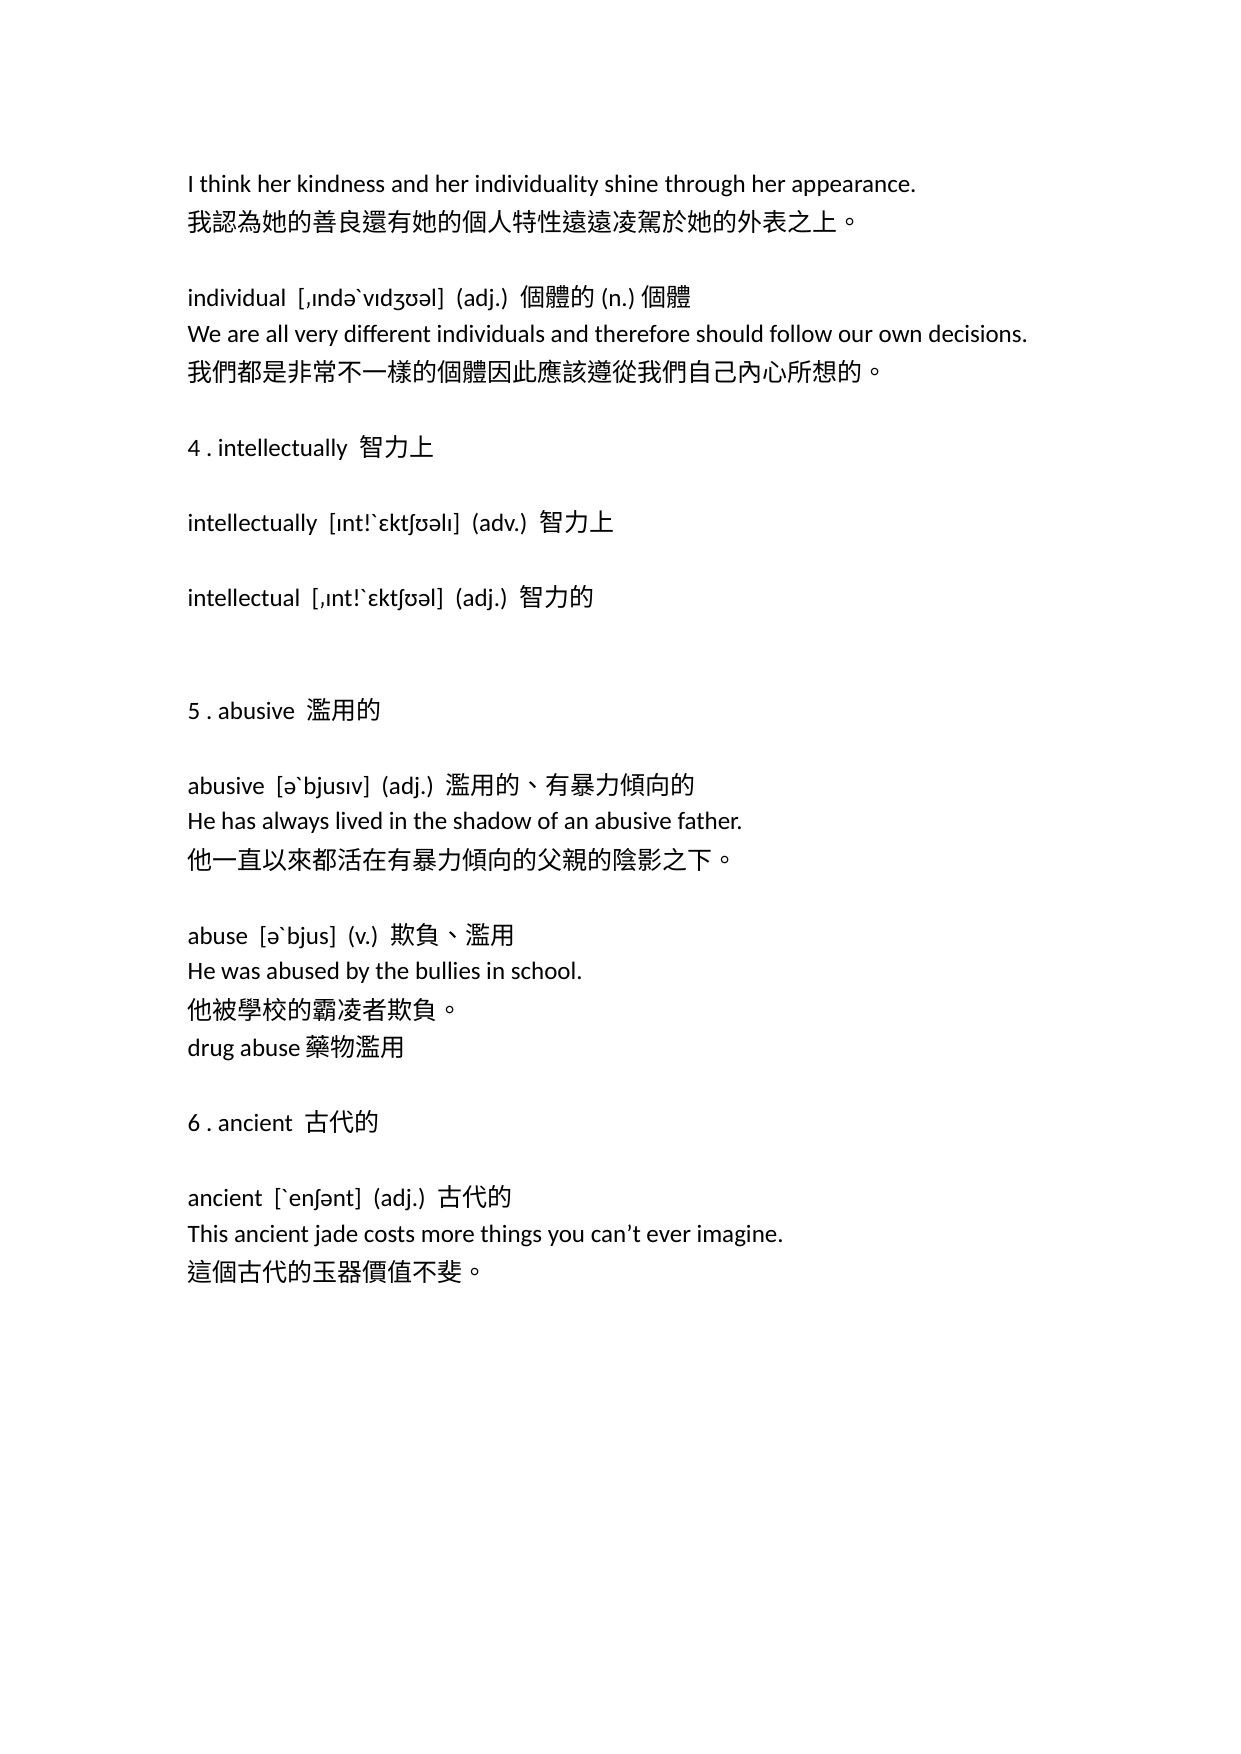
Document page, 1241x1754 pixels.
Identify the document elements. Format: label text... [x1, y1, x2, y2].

text individual [͵ɪndəˋvɪdʒʊəl] (adj.) 個體的 (n.) 個體 [187, 277, 1053, 314]
text He has always lived in the shadow of an abusive father. [187, 802, 1053, 839]
text 我們都是非常不一樣的個體因此應該遵從我們自己內心所想的。 [187, 352, 1053, 389]
text 他一直以來都活在有暴力傾向的父親的陰影之下。 [187, 839, 1053, 877]
text ancient [ˋenʃənt] (adj.) 古代的 [187, 1177, 1053, 1214]
text 他被學校的霸凌者欺負。 [187, 989, 1053, 1027]
text We are all very different individuals and therefore should follow our own decisions. [187, 314, 1053, 352]
text I think her kindness and her individuality shine through her appearance. [187, 164, 1053, 202]
text abuse [əˋbjus] (v.) 欺負、濫用 [187, 914, 1053, 952]
text abusive [əˋbjusɪv] (adj.) 濫用的、有暴力傾向的 [187, 764, 1053, 802]
text This ancient jade costs more things you can’t ever imagine. [187, 1214, 1053, 1252]
text drug abuse藥物濫用 [187, 1027, 1053, 1064]
text He was abused by the bullies in school. [187, 952, 1053, 989]
text 我認為她的善良還有她的個人特性遠遠凌駕於她的外表之上。 [187, 202, 1053, 239]
text 6 . ancient 古代的 [187, 1102, 1053, 1139]
text 這個古代的玉器價值不斐。 [187, 1252, 1053, 1289]
text intellectual [͵ɪnt!ˋɛktʃʊəl] (adj.) 智力的 [187, 577, 1053, 614]
text 5 . abusive 濫用的 [187, 689, 1053, 727]
text 4 . intellectually 智力上 [187, 427, 1053, 464]
text intellectually [ɪnt!ˋɛktʃʊəlɪ] (adv.) 智力上 [187, 502, 1053, 539]
